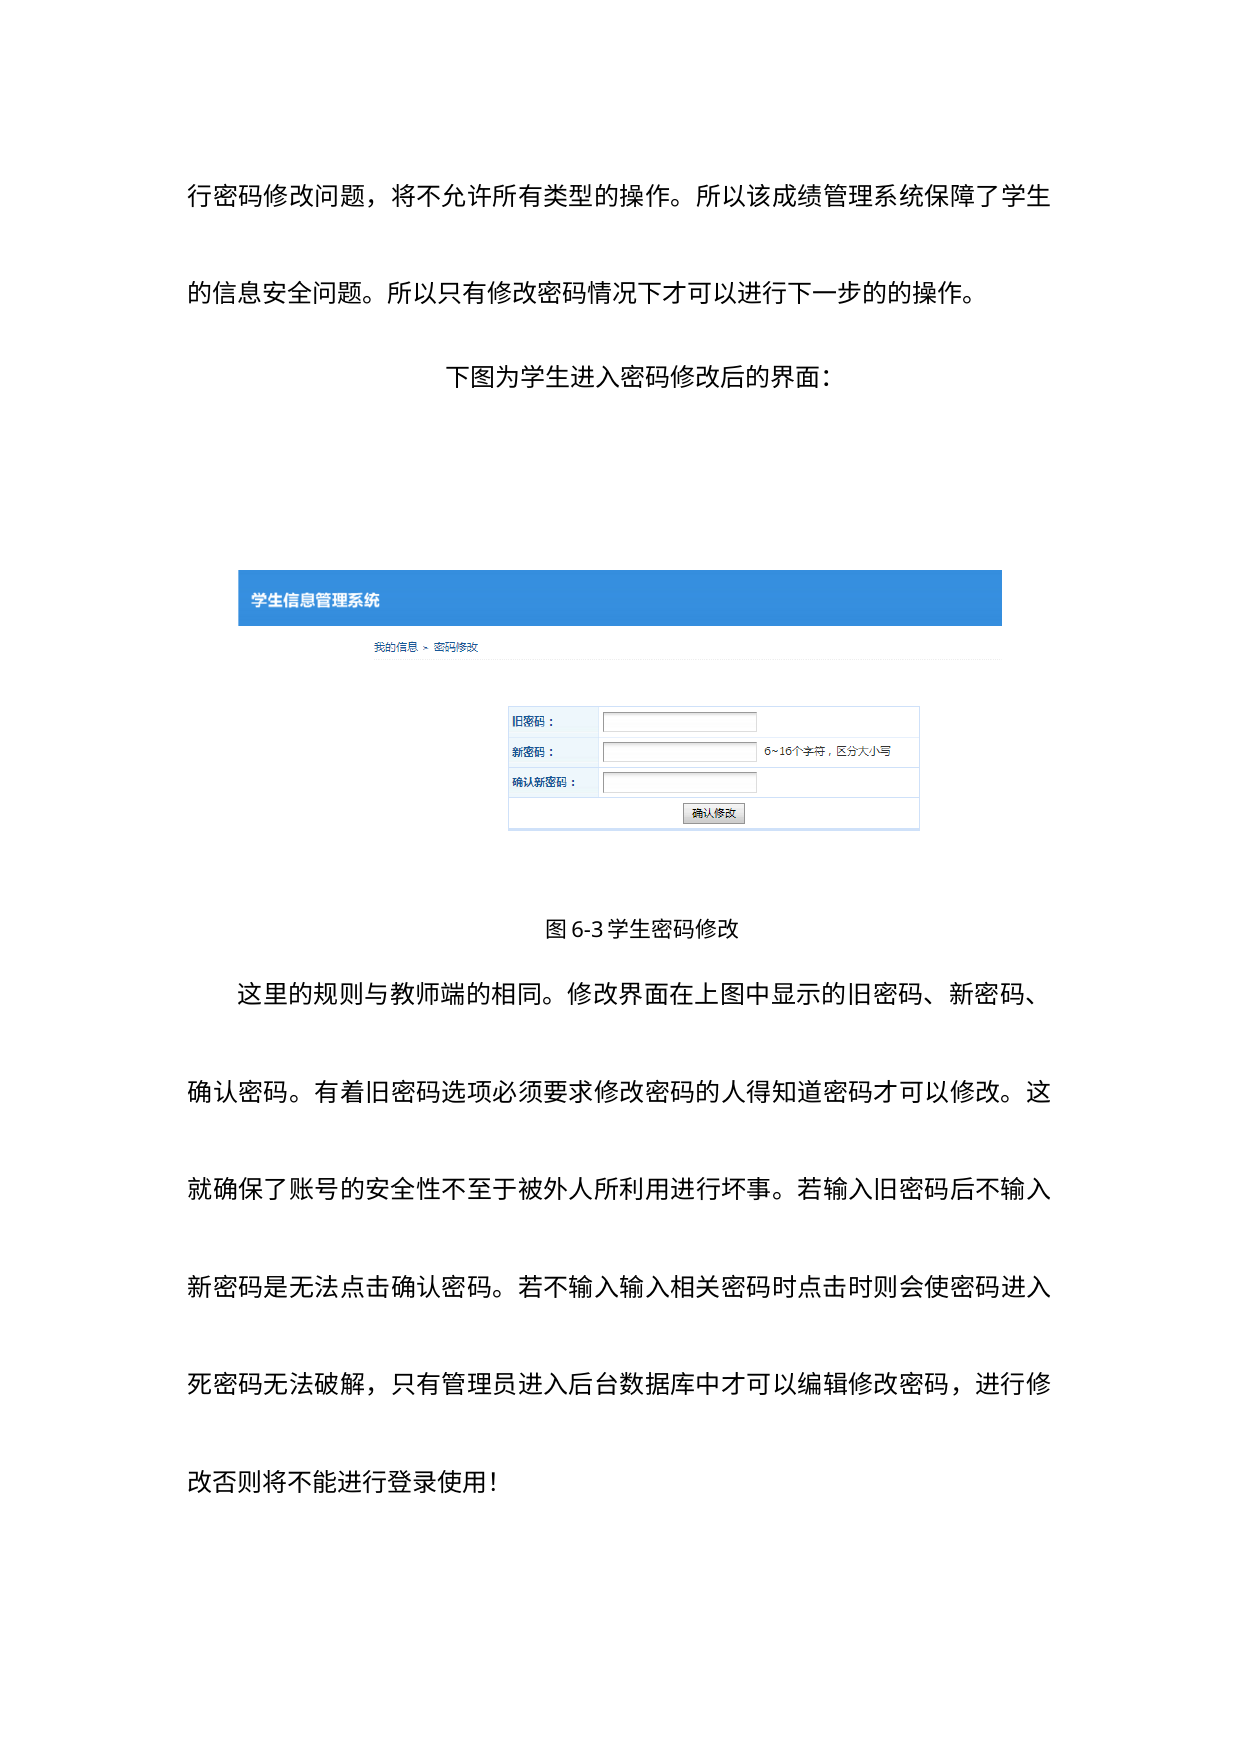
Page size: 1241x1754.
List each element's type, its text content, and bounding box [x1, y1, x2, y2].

text 这里的规则与教师端的相同。修改界面在上图中显示的旧密码、新密码、确认密码。有着旧密码选项必须要求修改密码的人得知道密码才可以修改。这就确保了账号的安全性不至于被外人所利用进行坏事。若输入旧密码后不输入新密码是无法点击确认密码。若不输入输入相关密码时点击时则会使密码进入死密码无法破解，只有管理员进入后台数据库中才可以编辑修改密码，进行修改否则将不能进行登录使用！ [187, 960, 1053, 1513]
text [187, 162, 1053, 324]
picture [238, 570, 1002, 883]
text 图6-3学生密码修改 [187, 912, 1053, 944]
